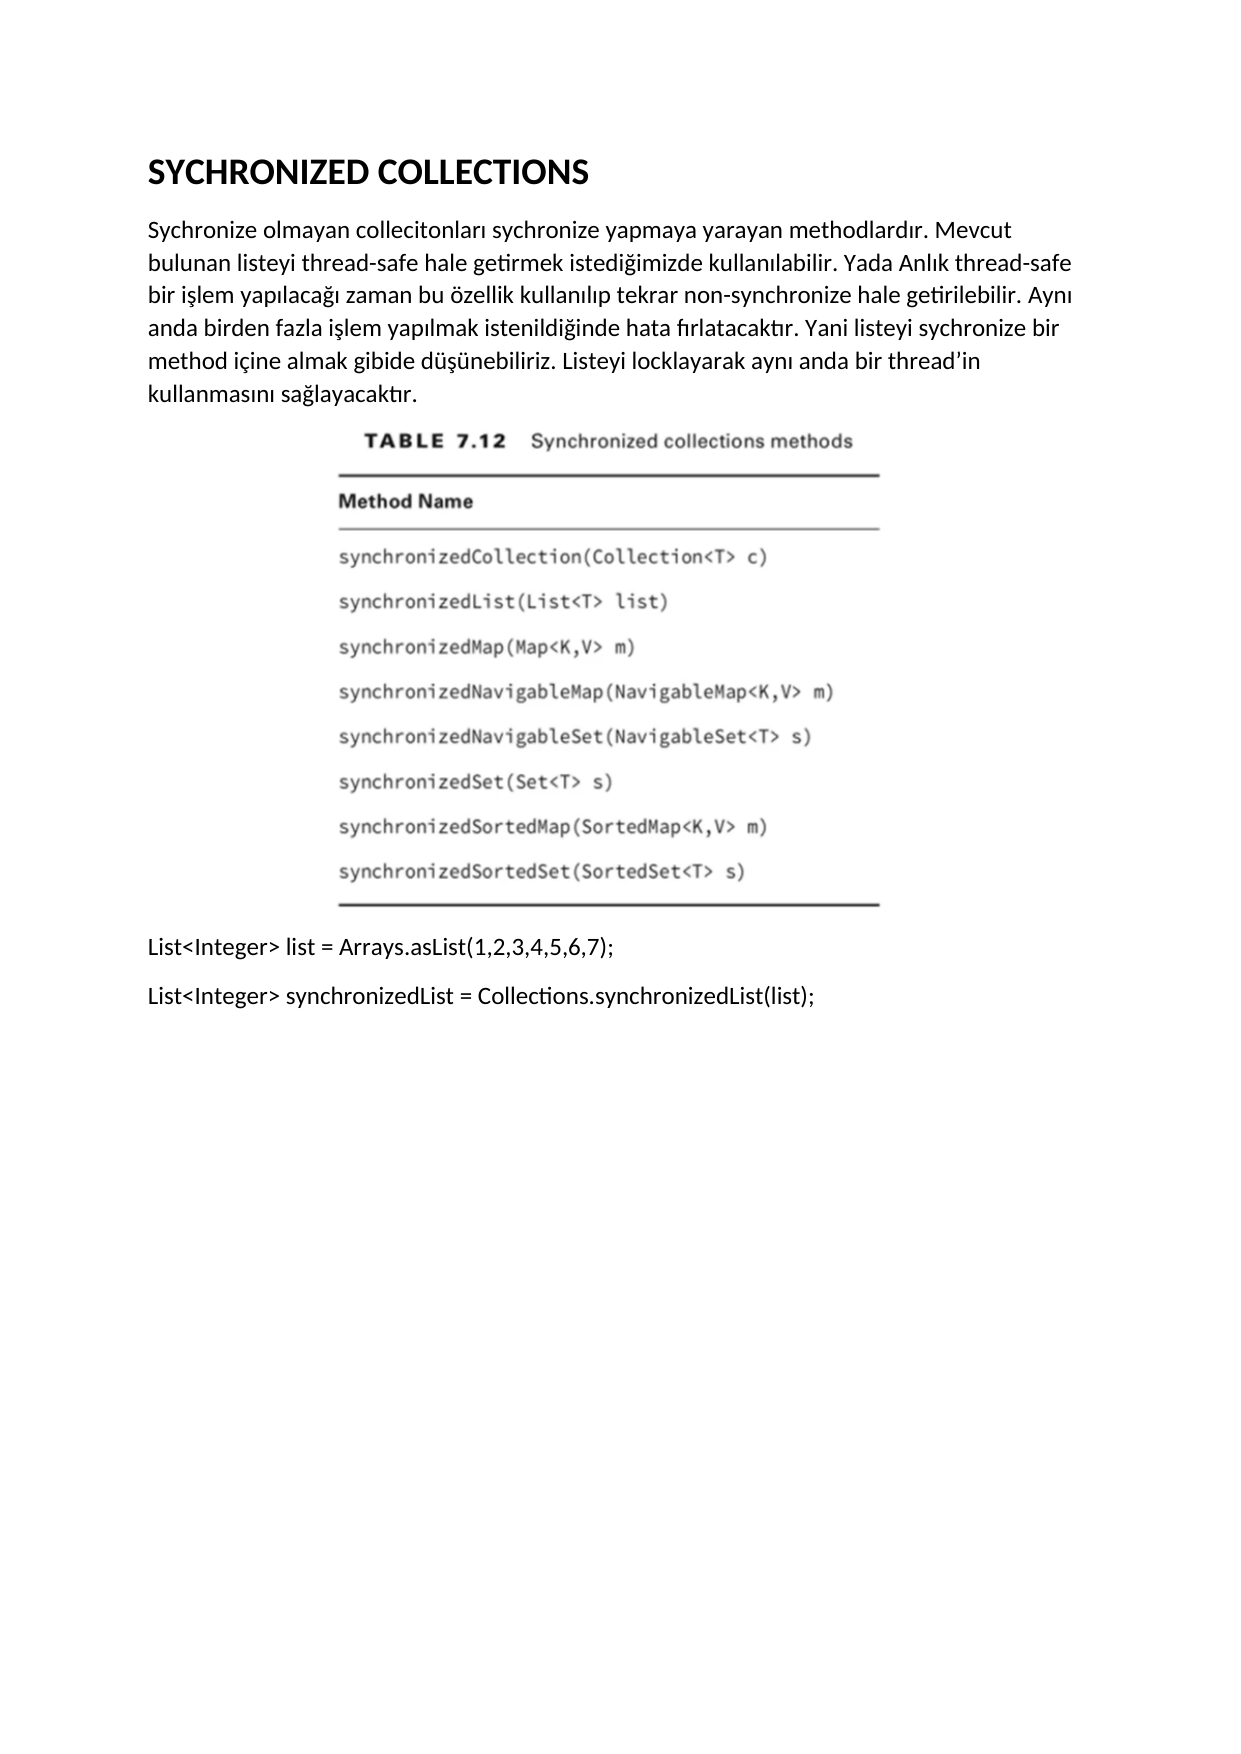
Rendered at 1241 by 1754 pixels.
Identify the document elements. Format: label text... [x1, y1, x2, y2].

text List<Integer> list = Arrays.asList(1,2,3,4,5,6,7); [148, 931, 1093, 961]
text SYCHRONIZED COLLECTIONS [148, 148, 1093, 193]
text Sychronize olmayan collecitonları sychronize yapmaya yarayan methodlardır. Mevcut bulunan listeyi thread-safe hale getirmek istediğimizde kullanılabilir. Yada Anlık thread-safe bir işlem yapılacağı zaman bu özellik kullanılıp tekrar non-synchronize hale getirilebilir. Aynı anda birden fazla işlem yapılmak istenildiğinde hata fırlatacaktır. Yani listeyi sychronize bir method içine almak gibide düşünebiliriz. Listeyi locklayarak aynı anda bir thread’in kullanmasını sağlayacaktır. [148, 214, 1093, 409]
picture [147, 427, 1093, 912]
text List<Integer> synchronizedList = Collections.synchronizedList(list); [148, 980, 1093, 1011]
